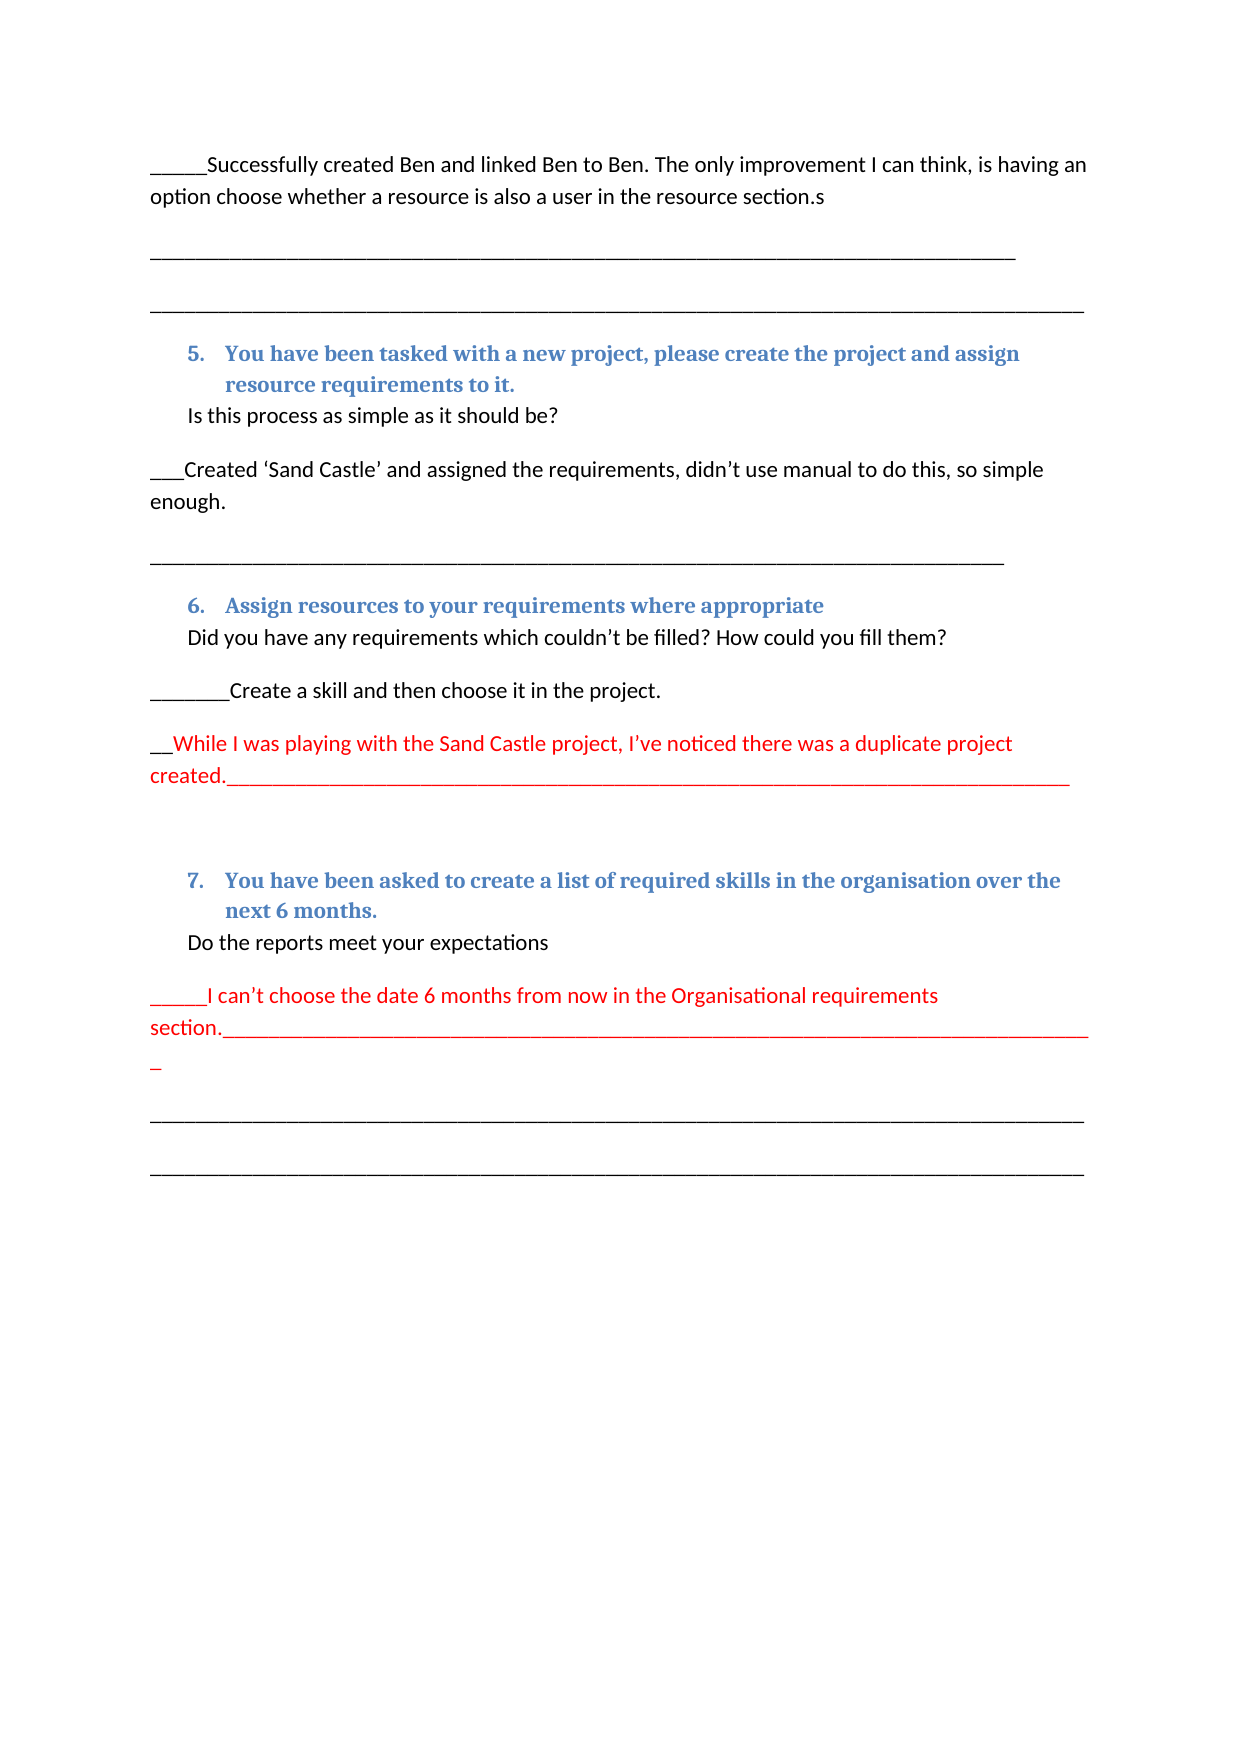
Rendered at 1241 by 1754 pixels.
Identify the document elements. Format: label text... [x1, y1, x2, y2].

text Do the reports meet your expectations [187, 928, 1090, 956]
subtitle You have been tasked with a new project, please create the project and assign resource requirements to it. [187, 341, 1090, 398]
text _______Create a skill and then choose it in the project. [150, 676, 1090, 704]
subtitle Assign resources to your requirements where appropriate [187, 593, 1090, 619]
text Is this process as simple as it should be? [187, 402, 1090, 430]
text __While I was playing with the Sand Castle project, I’ve noticed there was a duplicate project created.__________________________________________________________________________ [150, 729, 1090, 789]
text ___Created ‘Sand Castle’ and assigned the requirements, didn’t use manual to do this, so simple enough. [150, 455, 1090, 515]
text __________________________________________________________________________________ [150, 1151, 1090, 1179]
subtitle You have been asked to create a list of required skills in the organisation over the next 6 months. [187, 867, 1090, 924]
text _____Successfully created Ben and linked Ben to Ben. The only improvement I can think, is having an option choose whether a resource is also a user in the resource section.s [150, 150, 1090, 210]
text Did you have any requirements which couldn’t be filled? How could you fill them? [187, 623, 1090, 651]
text ___________________________________________________________________________ [150, 540, 1090, 568]
text ____________________________________________________________________________ [150, 235, 1090, 263]
text __________________________________________________________________________________ [150, 288, 1090, 316]
text __________________________________________________________________________________ [150, 1098, 1090, 1126]
text _____I can’t choose the date 6 months from now in the Organisational requirements section._____________________________________________________________________________ [150, 981, 1090, 1073]
